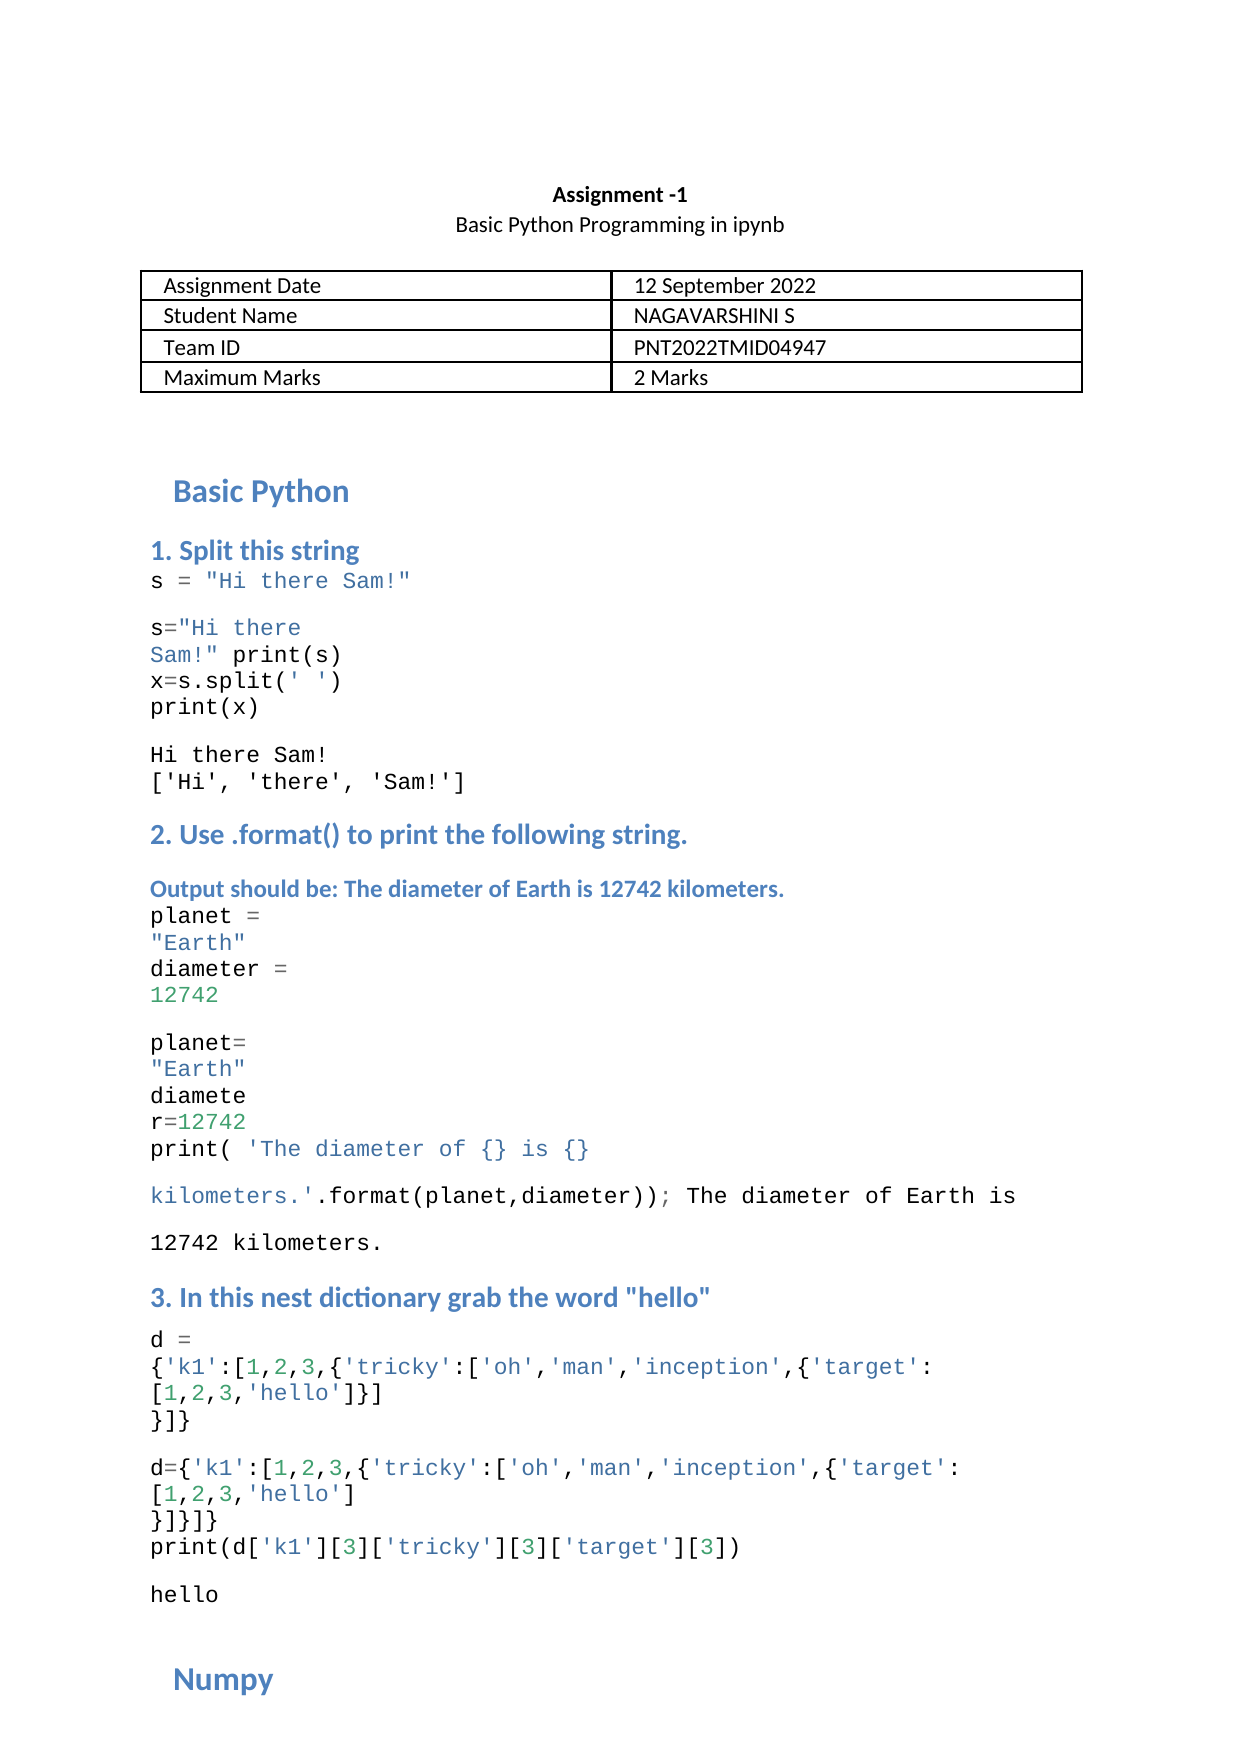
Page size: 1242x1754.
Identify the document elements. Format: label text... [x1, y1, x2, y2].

subtitle Numpy [150, 1658, 1094, 1699]
table_header 12 September 2022 [613, 272, 1081, 299]
subtitle Use .format() to print the following string. [150, 816, 1094, 852]
table_cell NAGAVARSHINI S [613, 301, 1081, 329]
table_cell PNT2022TMID04947 [613, 331, 1081, 361]
text print(d['k1'][3]['tricky'][3]['target'][3]) hello [150, 1536, 741, 1609]
text }]} [150, 1408, 1094, 1434]
text Hi there Sam! [150, 743, 1094, 769]
text d={'k1':[1,2,3,{'tricky':['oh','man','inception',{'target':[1,2,3,'hello'] [150, 1456, 1094, 1508]
subtitle Basic Python [150, 471, 1094, 511]
text planet= "Earth" diameter=12742 [150, 1031, 341, 1136]
text s = "Hi there Sam!" [150, 569, 1094, 595]
text {'k1':[1,2,3,{'tricky':['oh','man','inception',{'target':[1,2,3,'hello']}] [150, 1356, 1094, 1407]
table_cell 2 Marks [613, 363, 1081, 391]
text d = [150, 1329, 1094, 1355]
text Basic Python Programming in ipynb [453, 210, 787, 238]
text s="Hi there Sam!" print(s) x=s.split(' ') print(x) [150, 617, 365, 722]
text planet = "Earth" diameter = 12742 [150, 905, 353, 1010]
text Output should be: The diameter of Earth is 12742 kilometers. [150, 873, 1094, 903]
table_cell Team ID [142, 331, 610, 361]
text print( 'The diameter of {} is {} kilometers.'.format(planet,diameter)); The diameter of Earth is 12742 kilometers. [150, 1137, 1079, 1258]
table_header Assignment Date [142, 272, 610, 299]
text }]}]} [150, 1509, 1094, 1535]
table_cell Student Name [142, 301, 610, 329]
subtitle Split this string [150, 532, 1094, 568]
text ['Hi', 'there', 'Sam!'] [150, 770, 1094, 796]
subtitle In this nest dictionary grab the word "hello" [150, 1279, 1094, 1315]
table_cell Maximum Marks [142, 363, 610, 391]
text Assignment -1 [453, 180, 787, 208]
